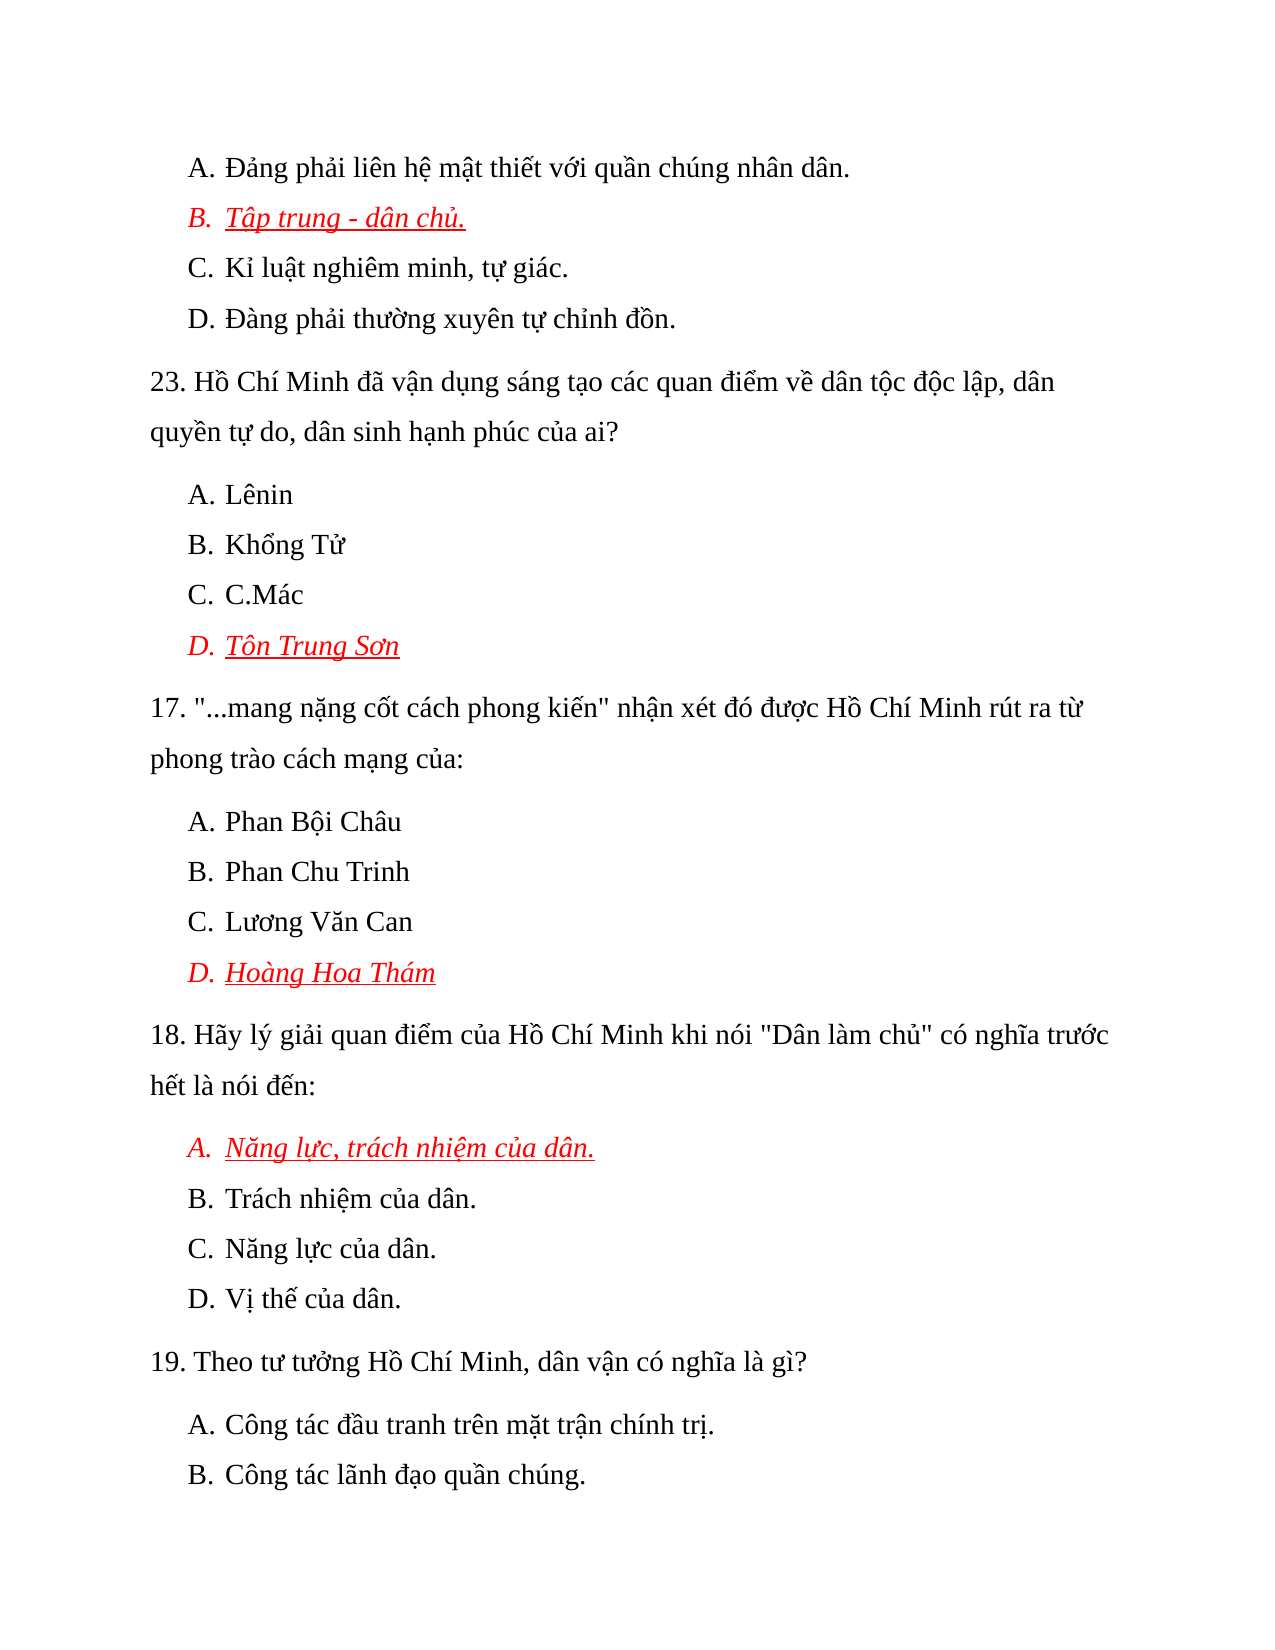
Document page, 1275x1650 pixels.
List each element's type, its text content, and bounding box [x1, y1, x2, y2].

list Khổng Tử [187, 527, 1125, 561]
text 23. Hồ Chí Minh đã vận dụng sáng tạo các quan điểm về dân tộc độc lập, dân quyền tự do, dân sinh hạnh phúc của ai? [150, 364, 1125, 448]
list Công tác lãnh đạo quần chúng. [187, 1457, 1125, 1491]
list Hoàng Hoa Thám [187, 955, 1125, 988]
list Trách nhiệm của dân. [187, 1181, 1125, 1214]
list C.Mác [187, 577, 1125, 611]
list Đảng phải liên hệ mật thiết với quần chúng nhân dân. [187, 150, 1125, 183]
list Năng lực, trách nhiệm của dân. [187, 1131, 1125, 1164]
list Tôn Trung Sơn [187, 628, 1125, 661]
list Lương Văn Can [187, 904, 1125, 938]
text 17. "...mang nặng cốt cách phong kiến" nhận xét đó được Hồ Chí Minh rút ra từ phong trào cách mạng của: [150, 691, 1125, 774]
list Phan Bội Châu [187, 804, 1125, 837]
list Phan Chu Trinh [187, 854, 1125, 888]
list Lênin [187, 477, 1125, 510]
list Đàng phải thường xuyên tự chỉnh đồn. [187, 301, 1125, 334]
text 19. Theo tư tưởng Hồ Chí Minh, dân vận có nghĩa là gì? [150, 1344, 1125, 1378]
list Tập trung - dân chủ. [187, 200, 1125, 234]
list Vị thế của dân. [187, 1282, 1125, 1315]
list Năng lực của dân. [187, 1231, 1125, 1265]
list Công tác đầu tranh trên mặt trận chính trị. [187, 1407, 1125, 1441]
text 18. Hãy lý giải quan điểm của Hồ Chí Minh khi nói "Dân làm chủ" có nghĩa trước hết là nói đến: [150, 1017, 1125, 1101]
list Kỉ luật nghiêm minh, tự giác. [187, 251, 1125, 284]
